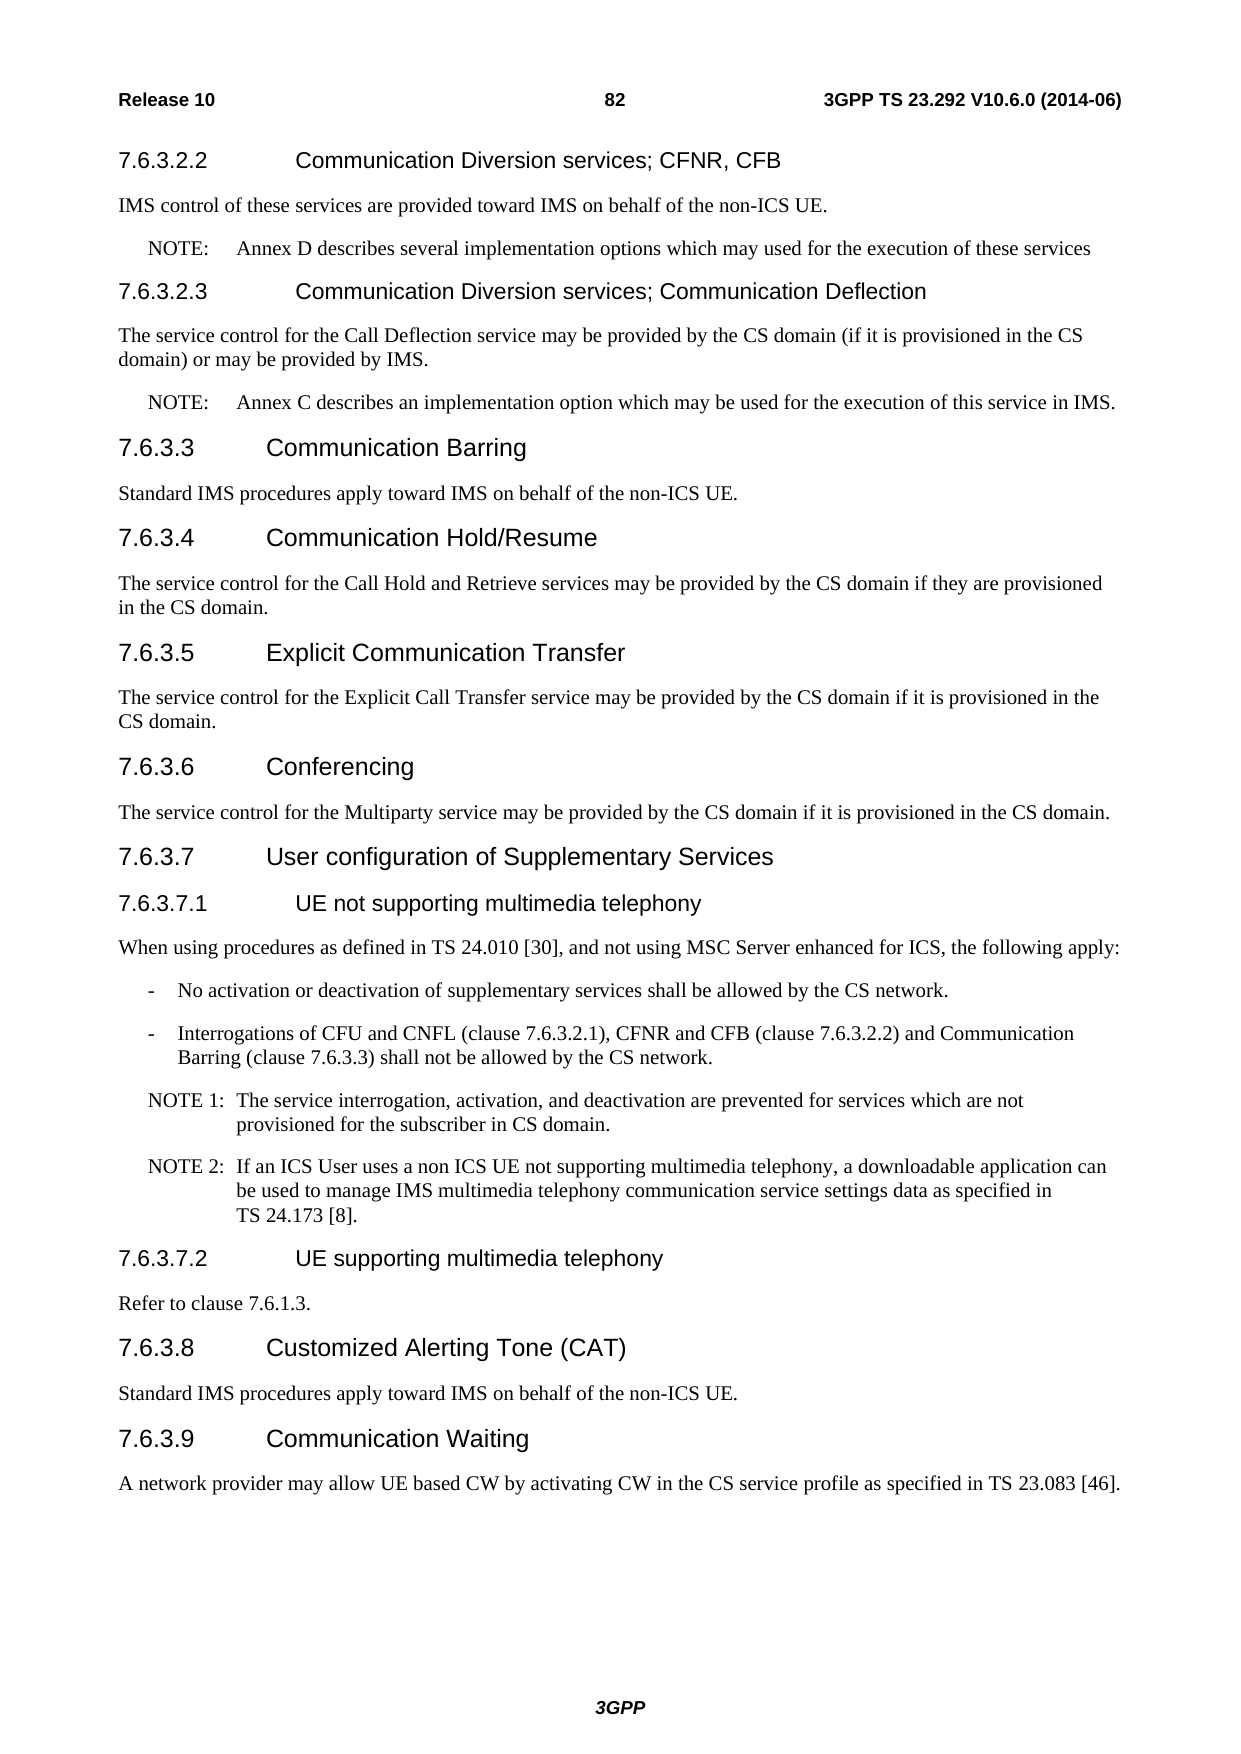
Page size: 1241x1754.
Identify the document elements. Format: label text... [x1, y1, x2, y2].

subtitle 7.6.3.2.3 Communication Diversion services; Communication Deflection [118, 278, 1122, 304]
text When using procedures as defined in TS 24.010 [30], and not using MSC Server enhanced for ICS, the following apply: [118, 935, 1122, 959]
text - No activation or deactivation of supplementary services shall be allowed by the CS network. [148, 978, 1122, 1002]
text NOTE 2: If an ICS User uses a non ICS UE not supporting multimedia telephony, a downloadable application can be used to manage IMS multimedia telephony communication service settings data as specified in TS 24.173 [8]. [148, 1154, 1122, 1227]
subtitle 7.6.3.4 Communication Hold/Resume [118, 523, 1122, 552]
text The service control for the Call Hold and Retrieve services may be provided by the CS domain if they are provisioned in the CS domain. [118, 571, 1122, 619]
text - Interrogations of CFU and CNFL (clause 7.6.3.2.1), CFNR and CFB (clause 7.6.3.2.2) and Communication Barring (clause 7.6.3.3) shall not be allowed by the CS network. [148, 1021, 1122, 1069]
subtitle 7.6.3.7 User configuration of Supplementary Services [118, 842, 1122, 871]
text Standard IMS procedures apply toward IMS on behalf of the non-ICS UE. [118, 1381, 1122, 1405]
subtitle 7.6.3.5 Explicit Communication Transfer [118, 638, 1122, 666]
text The service control for the Multiparty service may be provided by the CS domain if it is provisioned in the CS domain. [118, 799, 1122, 824]
text A network provider may allow UE based CW by activating CW in the CS service profile as specified in TS 23.083 [46]. [118, 1471, 1122, 1495]
subtitle 7.6.3.3 Communication Barring [118, 433, 1122, 462]
subtitle 7.6.3.2.2 Communication Diversion services; CFNR, CFB [118, 147, 1122, 174]
subtitle 7.6.3.7.2 UE supporting multimedia telephony [118, 1245, 1122, 1272]
text NOTE 1: The service interrogation, activation, and deactivation are prevented for services which are not provisioned for the subscriber in CS domain. [148, 1087, 1122, 1136]
subtitle 7.6.3.7.1 UE not supporting multimedia telephony [118, 890, 1122, 916]
text Refer to clause 7.6.1.3. [118, 1290, 1122, 1314]
subtitle 7.6.3.9 Communication Waiting [118, 1423, 1122, 1452]
text Standard IMS procedures apply toward IMS on behalf of the non-ICS UE. [118, 481, 1122, 504]
subtitle 7.6.3.8 Customized Alerting Tone (CAT) [118, 1333, 1122, 1362]
text The service control for the Explicit Call Transfer service may be provided by the CS domain if it is provisioned in the CS domain. [118, 685, 1122, 733]
text IMS control of these services are provided toward IMS on behalf of the non-ICS UE. [118, 193, 1122, 217]
text NOTE: Annex D describes several implementation options which may used for the execution of these services [148, 235, 1122, 259]
text The service control for the Call Deflection service may be provided by the CS domain (if it is provisioned in the CS domain) or may be provided by IMS. [118, 323, 1122, 371]
subtitle 7.6.3.6 Conferencing [118, 752, 1122, 781]
text NOTE: Annex C describes an implementation option which may be used for the execution of this service in IMS. [148, 390, 1122, 414]
